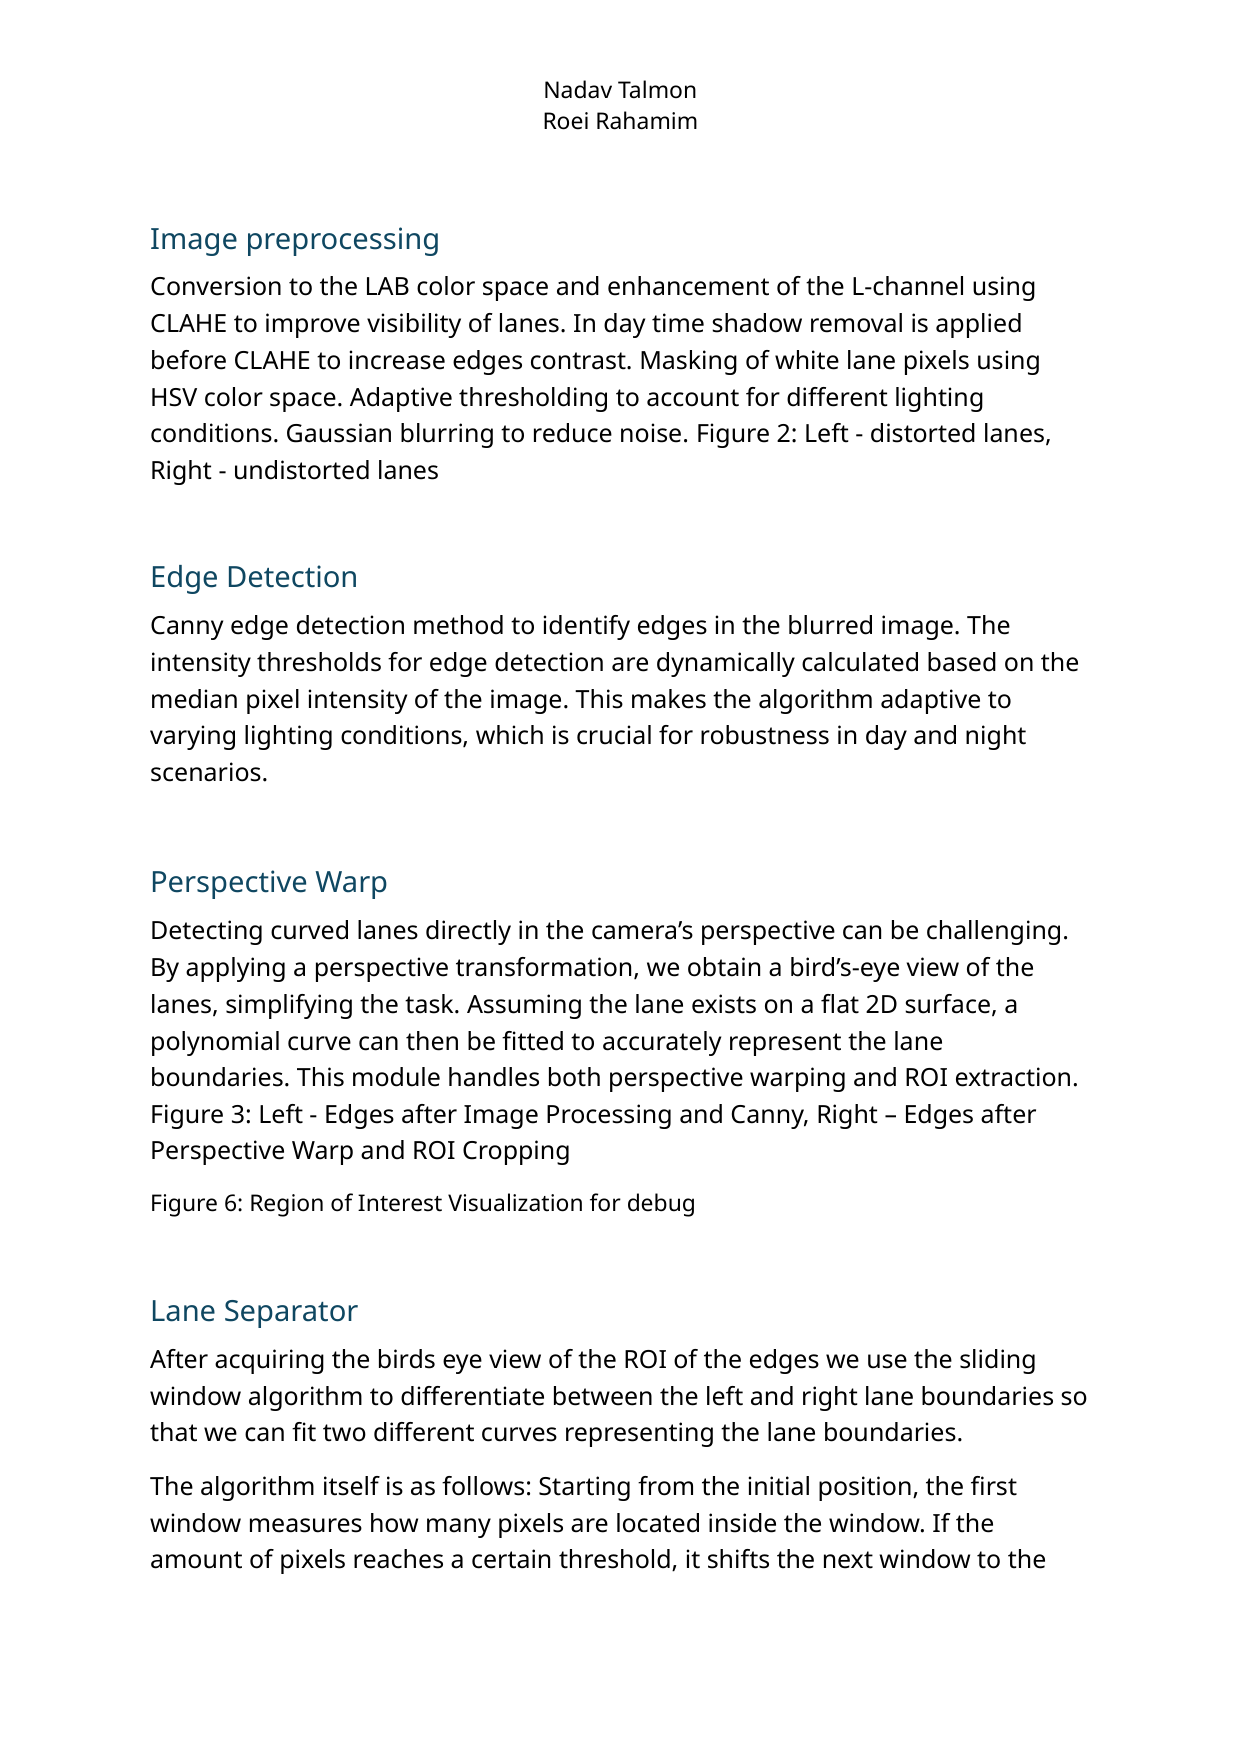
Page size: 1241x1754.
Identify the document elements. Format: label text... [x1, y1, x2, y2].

subtitle Edge Detection [150, 557, 1090, 596]
subtitle Image preprocessing [150, 218, 1090, 258]
text Detecting curved lanes directly in the camera’s perspective can be challenging. By applying a perspective transformation, we obtain a bird’s-eye view of the lanes, simplifying the task. Assuming the lane exists on a flat 2D surface, a polynomial curve can then be fitted to accurately represent the lane boundaries. This module handles both perspective warping and ROI extraction. Figure 3: Left - Edges after Image Processing and Canny, Right – Edges after Perspective Warp and ROI Cropping [150, 913, 1090, 1167]
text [150, 1468, 1090, 1576]
subtitle Perspective Warp [150, 862, 1090, 901]
subtitle Lane Separator [150, 1290, 1090, 1330]
text After acquiring the birds eye view of the ROI of the edges we use the sliding window algorithm to differentiate between the left and right lane boundaries so that we can fit two different curves representing the lane boundaries. [150, 1341, 1090, 1449]
text Canny edge detection method to identify edges in the blurred image. The intensity thresholds for edge detection are dynamically calculated based on the median pixel intensity of the image. This makes the algorithm adaptive to varying lighting conditions, which is crucial for robustness in day and night scenarios. [150, 608, 1090, 789]
text Conversion to the LAB color space and enhancement of the L-channel using CLAHE to improve visibility of lanes. In day time shadow removal is applied before CLAHE to increase edges contrast. Masking of white lane pixels using HSV color space. Adaptive thresholding to account for different lighting conditions. Gaussian blurring to reduce noise. Figure 2: Left - distorted lanes, Right - undistorted lanes [150, 269, 1090, 487]
text Figure 6: Region of Interest Visualization for debug [150, 1186, 1090, 1218]
